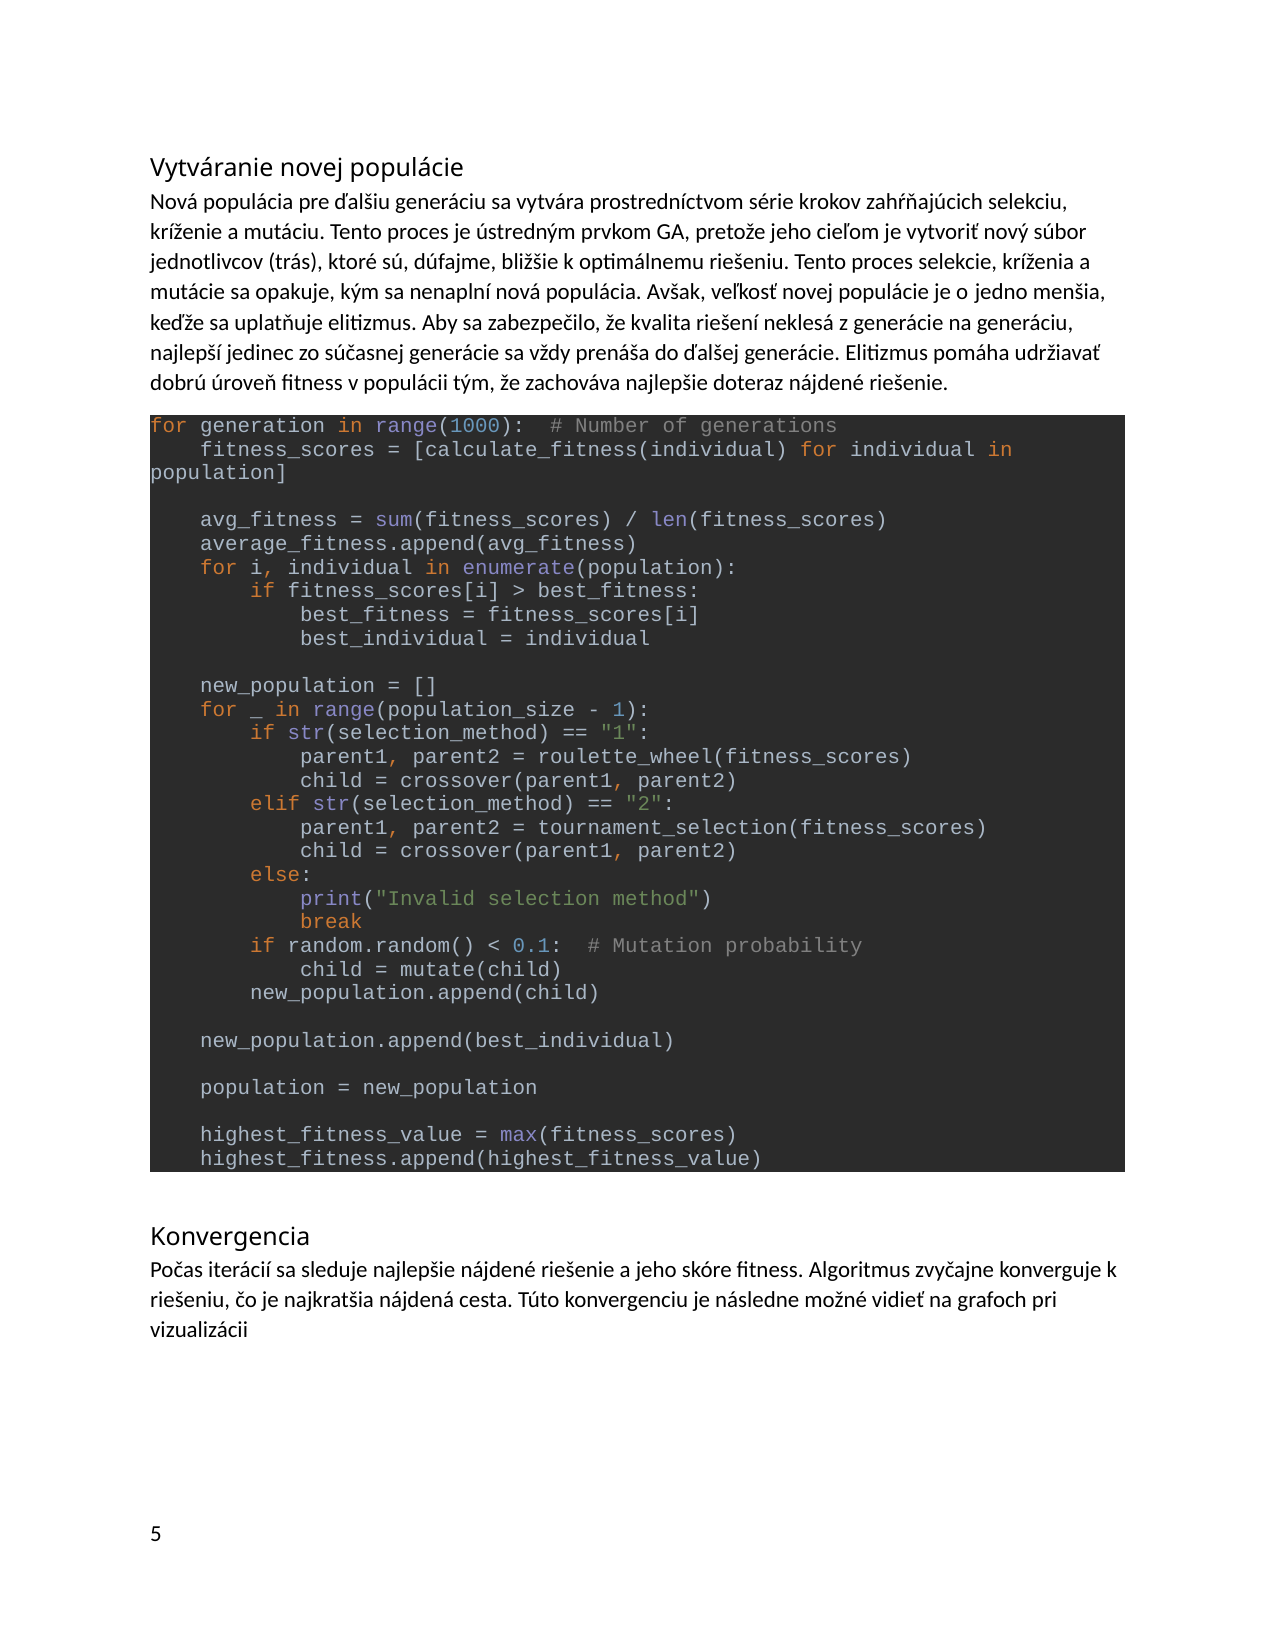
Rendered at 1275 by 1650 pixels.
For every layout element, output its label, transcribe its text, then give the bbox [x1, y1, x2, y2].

subtitle Vytváranie novej populácie [150, 150, 1125, 184]
text Počas iterácií sa sleduje najlepšie nájdené riešenie a jeho skóre fitness. Algoritmus zvyčajne konverguje k riešeniu, čo je najkratšia nájdená cesta. Túto konvergenciu je následne možné vidieť na grafoch pri vizualizácii [150, 1255, 1125, 1344]
text for generation in range(1000): # Number of generations fitness_scores = [calculate_fitness(individual) for individual in population] avg_fitness = sum(fitness_scores) / len(fitness_scores) average_fitness.append(avg_fitness) for i, individual in enumerate(population): if fitness_scores[i] > best_fitness: best_fitness = fitness_scores[i] best_individual = individual new_population = [] for _ in range(population_size - 1): if str(selection_method) == "1": parent1, parent2 = roulette_wheel(fitness_scores) child = crossover(parent1, parent2) elif str(selection_method) == "2": parent1, parent2 = tournament_selection(fitness_scores) child = crossover(parent1, parent2) else: print("Invalid selection method") break if random.random() < 0.1: # Mutation probability child = mutate(child) new_population.append(child) new_population.append(best_individual) population = new_population highest_fitness_value = max(fitness_scores) highest_fitness.append(highest_fitness_value) [150, 415, 1125, 1172]
text Nová populácia pre ďalšiu generáciu sa vytvára prostredníctvom série krokov zahŕňajúcich selekciu, kríženie a mutáciu. Tento proces je ústredným prvkom GA, pretože jeho cieľom je vytvoriť nový súbor jednotlivcov (trás), ktoré sú, dúfajme, bližšie k optimálnemu riešeniu. Tento proces selekcie, kríženia a mutácie sa opakuje, kým sa nenaplní nová populácia. Avšak, veľkosť novej populácie je o jedno menšia, keďže sa uplatňuje elitizmus. Aby sa zabezpečilo, že kvalita riešení neklesá z generácie na generáciu, najlepší jedinec zo súčasnej generácie sa vždy prenáša do ďalšej generácie. Elitizmus pomáha udržiavať dobrú úroveň fitness v populácii tým, že zachováva najlepšie doteraz nájdené riešenie. [150, 187, 1125, 396]
subtitle Konvergencia [150, 1218, 1125, 1252]
